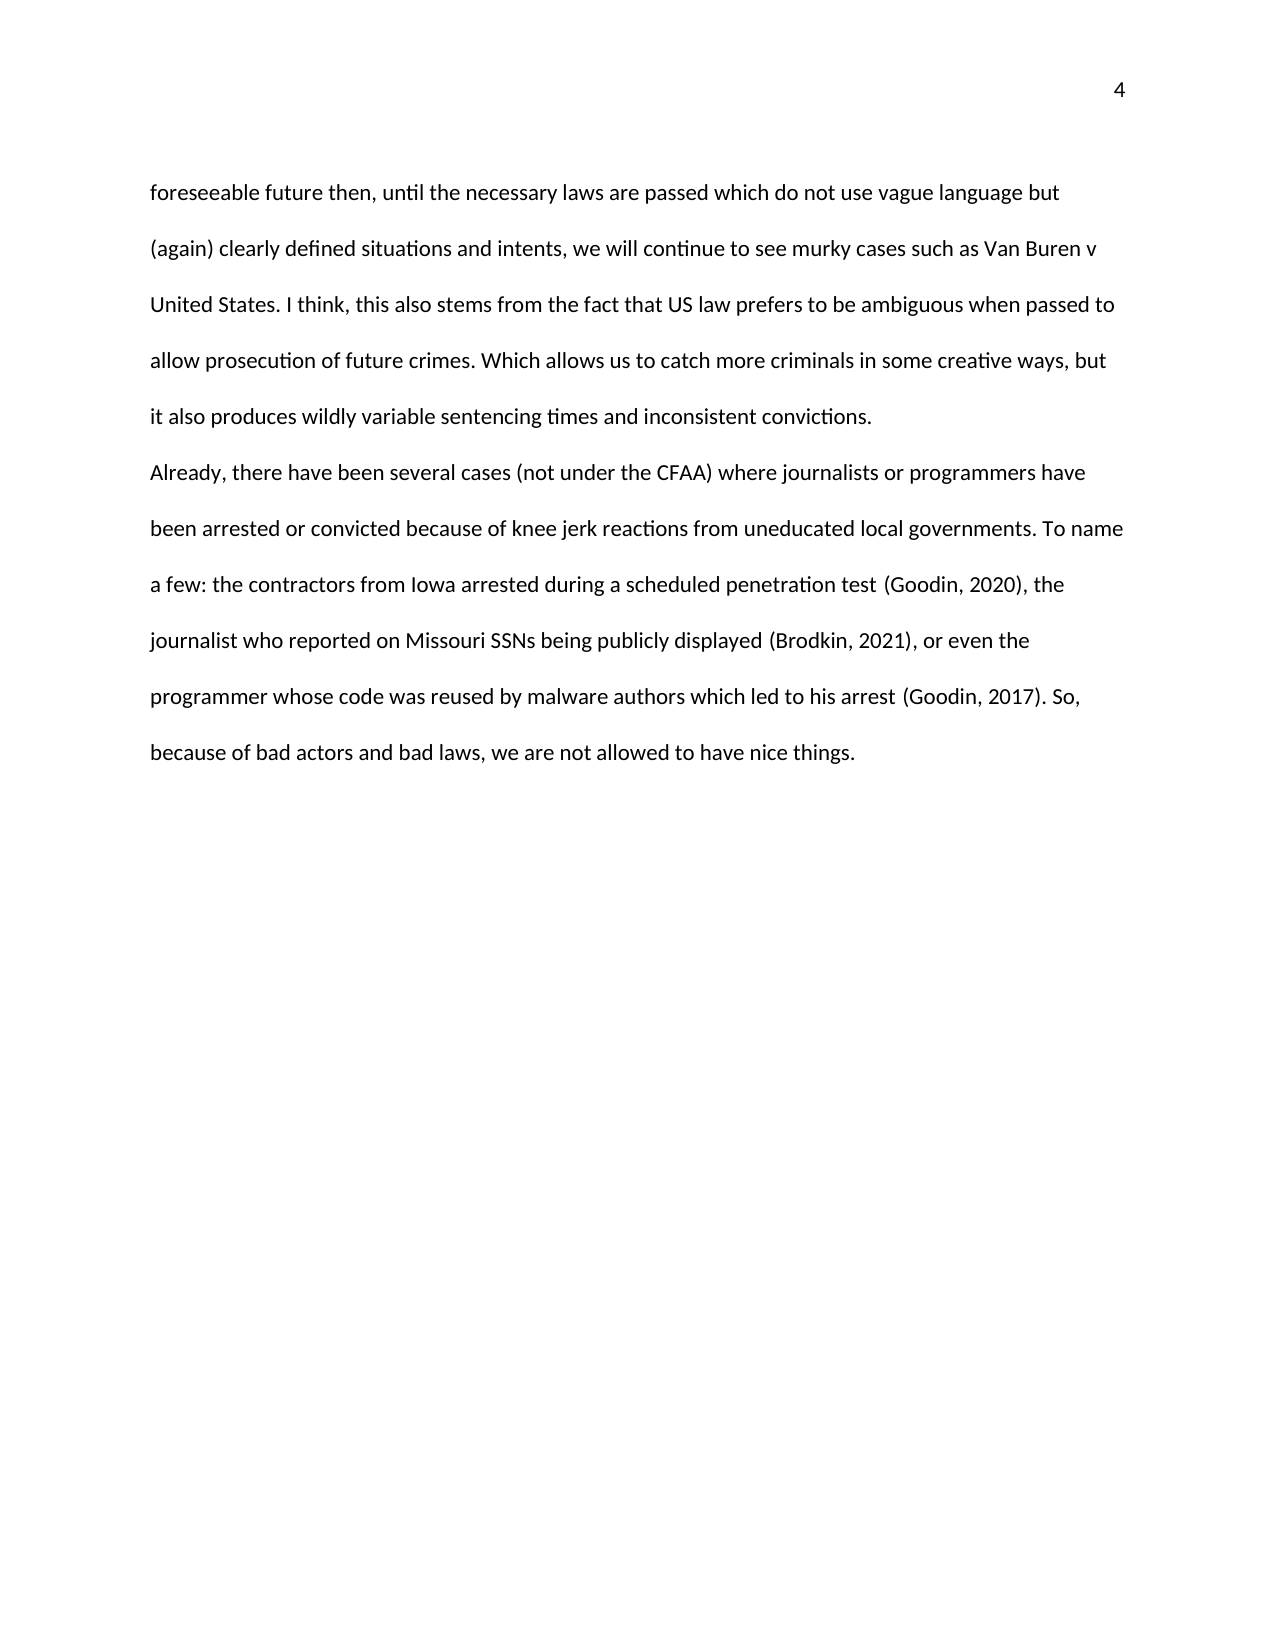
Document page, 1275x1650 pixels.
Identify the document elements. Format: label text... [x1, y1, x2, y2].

text Already, there have been several cases (not under the CFAA) where journalists or programmers have been arrested or convicted because of knee jerk reactions from uneducated local governments. To name a few: the contractors from Iowa arrested during a scheduled penetration test (Goodin, 2020), the journalist who reported on Missouri SSNs being publicly displayed (Brodkin, 2021), or even the programmer whose code was reused by malware authors which led to his arrest (Goodin, 2017). So, because of bad actors and bad laws, we are not allowed to have nice things. [150, 458, 1125, 766]
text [150, 178, 1125, 430]
